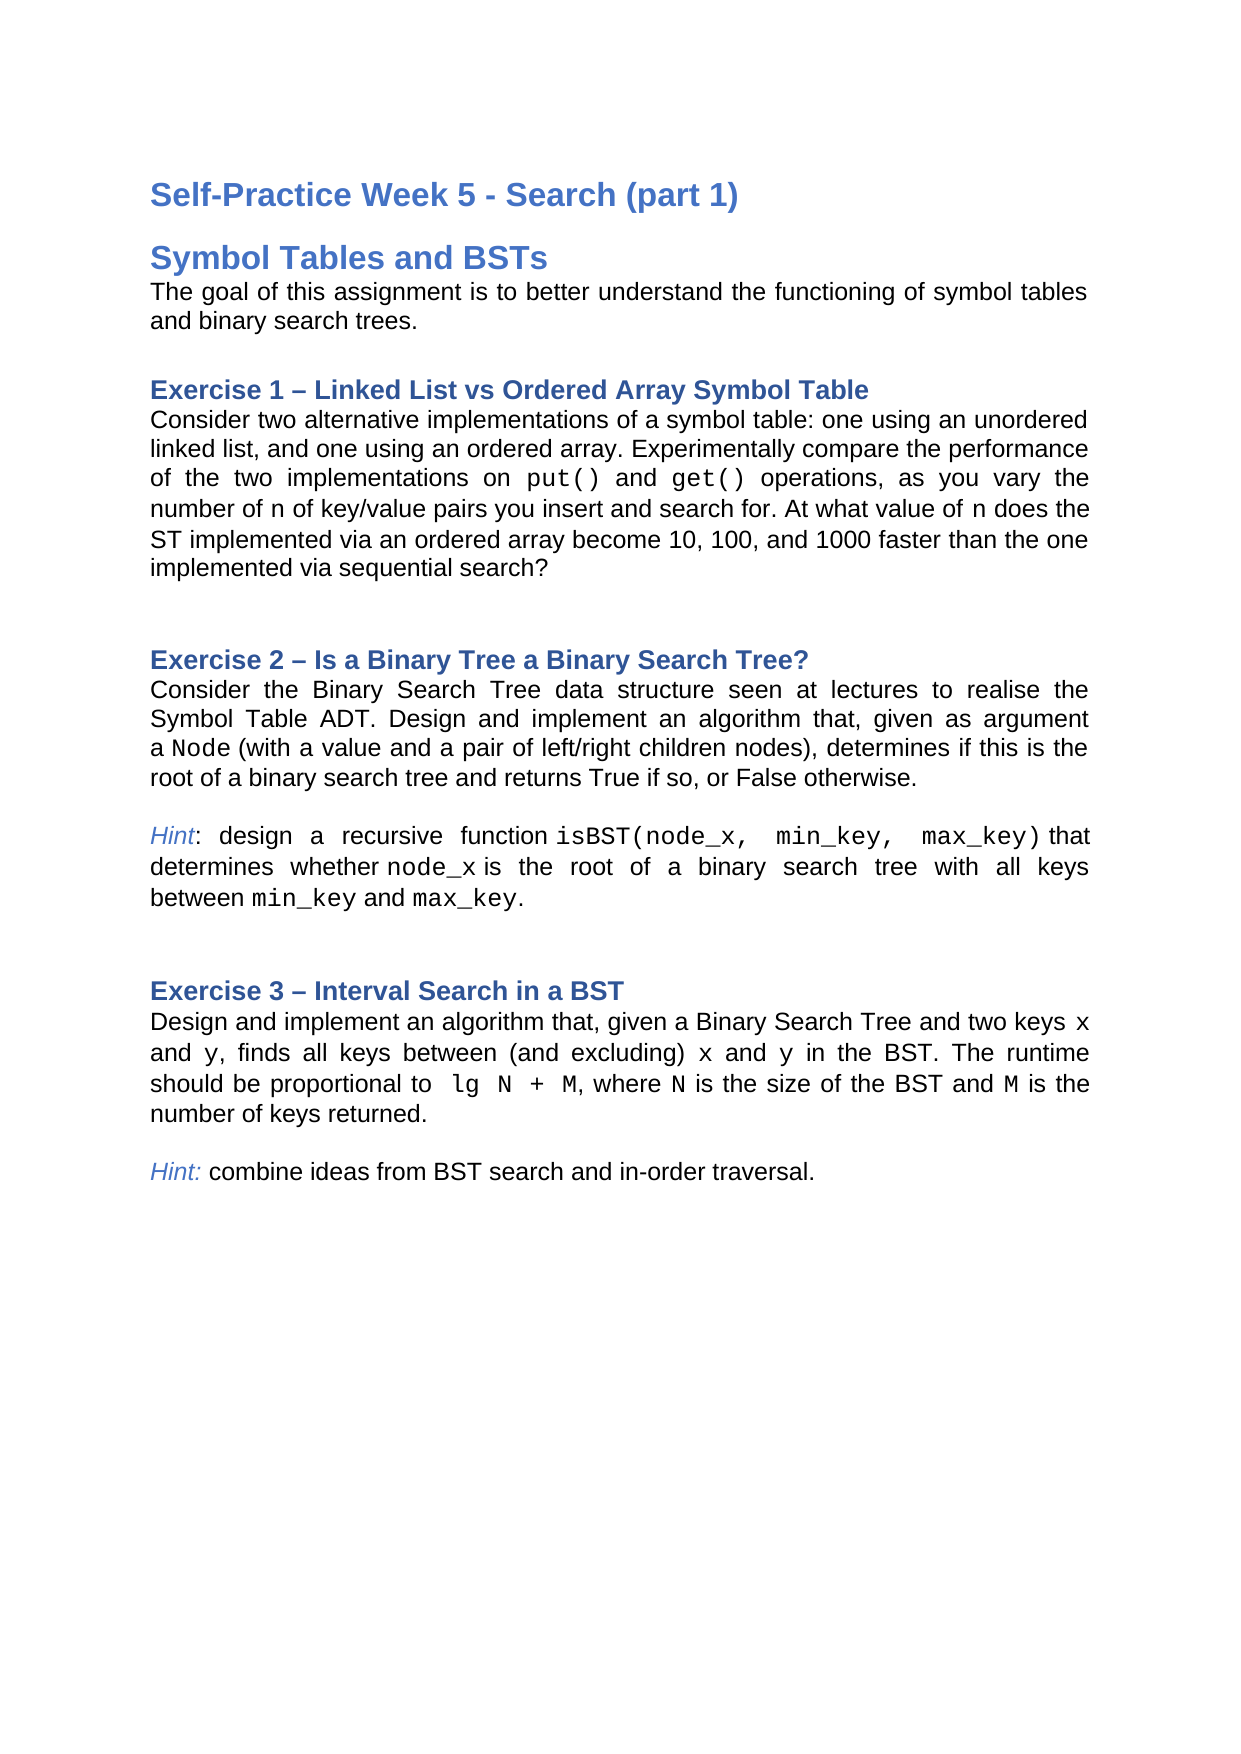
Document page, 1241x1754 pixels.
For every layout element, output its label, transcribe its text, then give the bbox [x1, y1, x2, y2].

subtitle Self-Practice Week 5 - Search (part 1) [150, 175, 1090, 213]
text Hint: combine ideas from BST search and in-order traversal. [150, 1157, 1090, 1186]
text Hint: design a recursive function isBST(node_x, min_key, max_key) that determines whether node_x is the root of a binary search tree with all keys between min_key and max_key. [150, 821, 1090, 914]
subtitle Exercise 1 – Linked List vs Ordered Array Symbol Table [150, 374, 1090, 405]
text Consider two alternative implementations of a symbol table: one using an unordered linked list, and one using an ordered array. Experimentally compare the performance of the two implementations on put() and get() operations, as you vary the number of n of key/value pairs you insert and search for. At what value of n does the ST implemented via an ordered array become 10, 100, and 1000 faster than the one implemented via sequential search? [150, 405, 1090, 582]
text Design and implement an algorithm that, given a Binary Search Tree and two keys x and y, finds all keys between (and excluding) x and y in the BST. The runtime should be proportional to lg N + M, where N is the size of the BST and M is the number of keys returned. [150, 1007, 1090, 1128]
subtitle Exercise 3 – Interval Search in a BST [150, 975, 1090, 1007]
subtitle Exercise 2 – Is a Binary Tree a Binary Search Tree? [150, 644, 1090, 675]
text Consider the Binary Search Tree data structure seen at lectures to realise the Symbol Table ADT. Design and implement an algorithm that, given as argument a Node (with a value and a pair of left/right children nodes), determines if this is the root of a binary search tree and returns True if so, or False otherwise. [150, 675, 1090, 792]
subtitle Symbol Tables and BSTs [150, 238, 1090, 277]
text The goal of this assignment is to better understand the functioning of symbol tables and binary search trees. [150, 277, 1090, 334]
